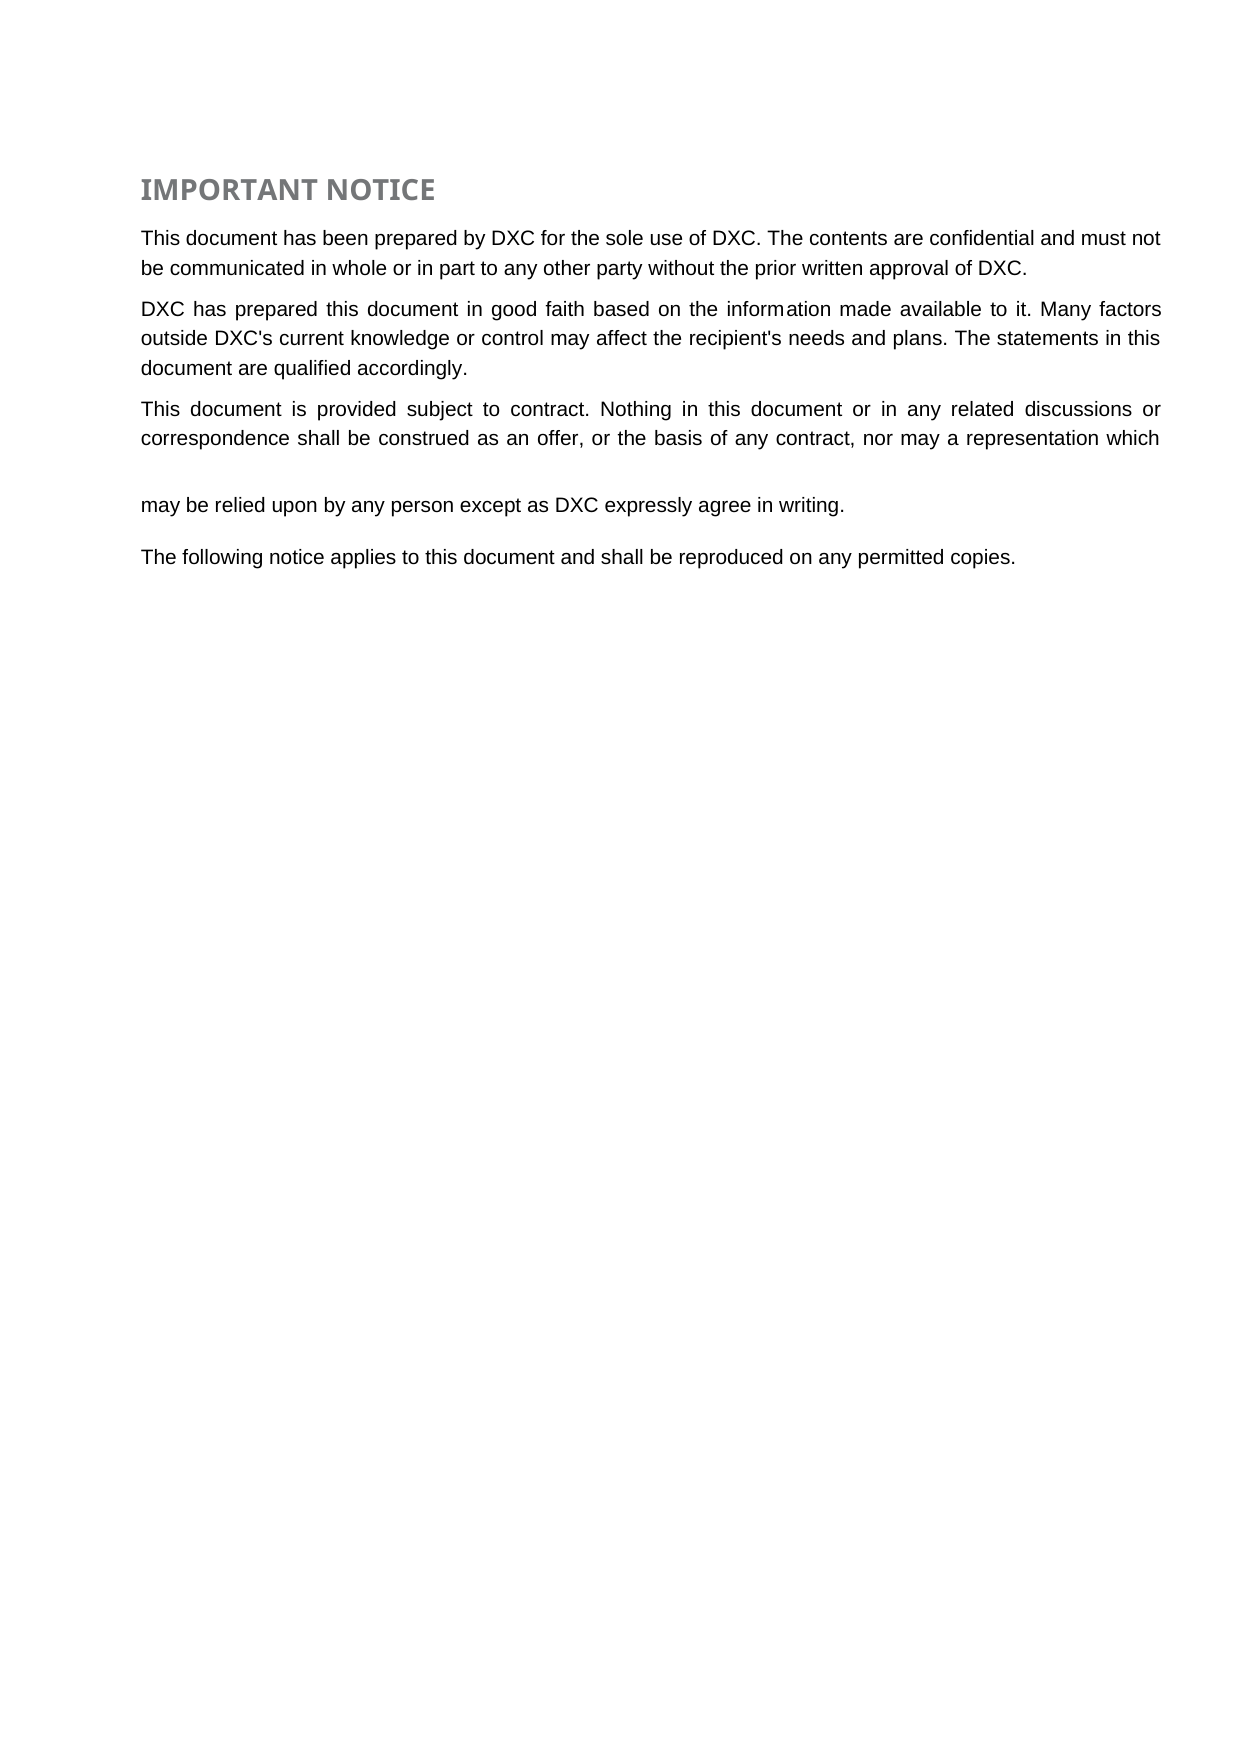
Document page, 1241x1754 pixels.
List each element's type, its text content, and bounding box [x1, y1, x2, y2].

text The following notice applies to this document and shall be reproduced on any permitted copies. [141, 539, 1162, 568]
text This document has been prepared by DXC for the sole use of DXC. The contents are confidential and must not be communicated in whole or in part to any other party without the prior written approval of DXC. [141, 221, 1162, 279]
text DXC has prepared this document in good faith based on the information made available to it. Many factors outside DXC's current knowledge or control may affect the recipient's needs and plans. The statements in this document are qualified accordingly. [141, 292, 1162, 379]
text important notice [141, 169, 1162, 208]
text This document is provided subject to contract. Nothing in this document or in any related discussions or correspondence shall be construed as an offer, or the basis of any contract, nor may a representation which may be relied upon by any person except as DXC expressly agree in writing. [141, 392, 1162, 527]
